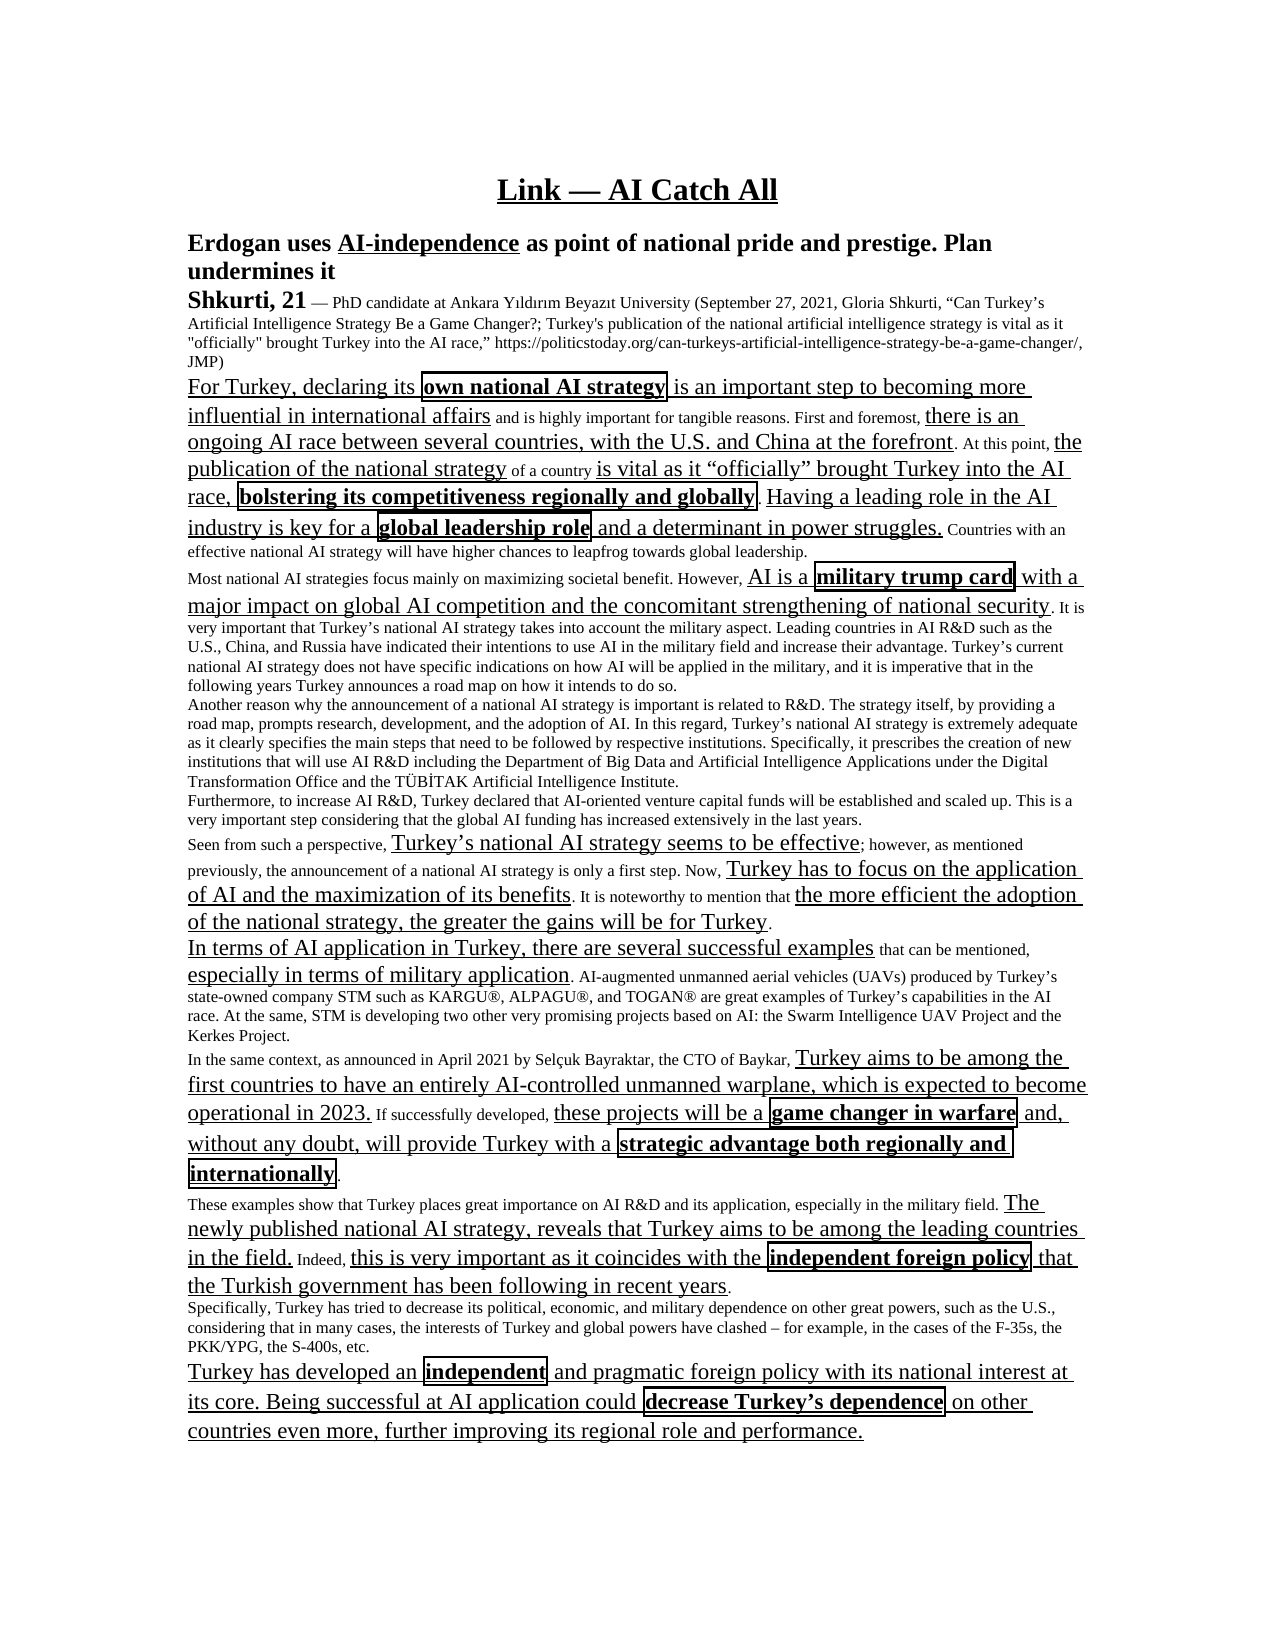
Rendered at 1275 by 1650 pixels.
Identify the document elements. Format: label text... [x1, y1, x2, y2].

subtitle Erdogan uses AI-independence as point of national pride and prestige. Plan undermines it [187, 228, 1087, 285]
text In the same context, as announced in April 2021 by Selçuk Bayraktar, the CTO of Baykar, Turkey aims to be among the first countries to have an entirely AI-controlled unmanned warplane, which is expected to become operational in 2023. If successfully developed, these projects will be a game changer in warfare and, without any doubt, will provide Turkey with a strategic advantage both regionally and internationally. [187, 1044, 1087, 1094]
text In terms of AI application in Turkey, there are several successful examples that can be mentioned, especially in terms of military application. AI-augmented unmanned aerial vehicles (UAVs) produced by Turkey’s state-owned company STM such as KARGU®, ALPAGU®, and TOGAN® are great examples of Turkey’s capabilities in the AI race. At the same, STM is developing two other very promising projects based on AI: the Swarm Intelligence UAV Project and the Kerkes Project. [187, 934, 1087, 1044]
subtitle Link — AI Catch All [187, 171, 1087, 207]
text In the same context, as announced in April 2021 by Selçuk Bayraktar, the CTO of Baykar, Turkey aims to be among the first countries to have an entirely AI-controlled unmanned warplane, which is expected to become operational in 2023. If successfully developed, these projects will be a game changer in warfare and, without any doubt, will provide Turkey with a strategic advantage both regionally and internationally. [187, 1095, 1087, 1189]
text Most national AI strategies focus mainly on maximizing societal benefit. However, AI is a military trump card with a major impact on global AI competition and the concomitant strengthening of national security. It is very important that Turkey’s national AI strategy takes into account the military aspect. Leading countries in AI R&D such as the U.S., China, and Russia have indicated their intentions to use AI in the military field and increase their advantage. Turkey’s current national AI strategy does not have specific indications on how AI will be applied in the military, and it is imperative that in the following years Turkey announces a road map on how it intends to do so. [187, 561, 1087, 695]
text For Turkey, declaring its own national AI strategy is an important step to becoming more influential in international affairs and is highly important for tangible reasons. First and foremost, there is an ongoing AI race between several countries, with the U.S. and China at the forefront. At this point, the publication of the national strategy of a country is vital as it “officially” brought Turkey into the AI race, bolstering its competitiveness regionally and globally. Having a leading role in the AI industry is key for a global leadership role and a determinant in power struggles. Countries with an effective national AI strategy will have higher chances to leapfrog towards global leadership. [187, 371, 1087, 561]
text Turkey has developed an independent and pragmatic foreign policy with its national interest at its core. Being successful at AI application could decrease Turkey’s dependence on other countries even more, further improving its regional role and performance. [187, 1356, 1087, 1443]
text Specifically, Turkey has tried to decrease its political, economic, and military dependence on other great powers, such as the U.S., considering that in many cases, the interests of Turkey and global powers have clashed – for example, in the cases of the F-35s, the PKK/YPG, the S-400s, etc. [187, 1298, 1087, 1356]
text Furthermore, to increase AI R&D, Turkey declared that AI-oriented venture capital funds will be established and scaled up. This is a very important step considering that the global AI funding has increased extensively in the last years. [187, 791, 1087, 829]
text Shkurti, 21 — PhD candidate at Ankara Yıldırım Beyazıt University (September 27, 2021, Gloria Shkurti, “Can Turkey’s Artificial Intelligence Strategy Be a Game Changer?; Turkey's publication of the national artificial intelligence strategy is vital as it "officially" brought Turkey into the AI race,” https://politicstoday.org/can-turkeys-artificial-intelligence-strategy-be-a-game-changer/, JMP) [187, 285, 1087, 371]
text Seen from such a perspective, Turkey’s national AI strategy seems to be effective; however, as mentioned previously, the announcement of a national AI strategy is only a first step. Now, Turkey has to focus on the application of AI and the maximization of its benefits. It is noteworthy to mention that the more efficient the adoption of the national strategy, the greater the gains will be for Turkey. [187, 829, 1087, 934]
text Another reason why the announcement of a national AI strategy is important is related to R&D. The strategy itself, by providing a road map, prompts research, development, and the adoption of AI. In this regard, Turkey’s national AI strategy is extremely adequate as it clearly specifies the main steps that need to be followed by respective institutions. Specifically, it prescribes the creation of new institutions that will use AI R&D including the Department of Big Data and Artificial Intelligence Applications under the Digital Transformation Office and the TÜBİTAK Artificial Intelligence Institute. [187, 695, 1087, 791]
text These examples show that Turkey places great importance on AI R&D and its application, especially in the military field. The newly published national AI strategy, reveals that Turkey aims to be among the leading countries in the field. Indeed, this is very important as it coincides with the independent foreign policy that the Turkish government has been following in recent years. [187, 1189, 1087, 1298]
